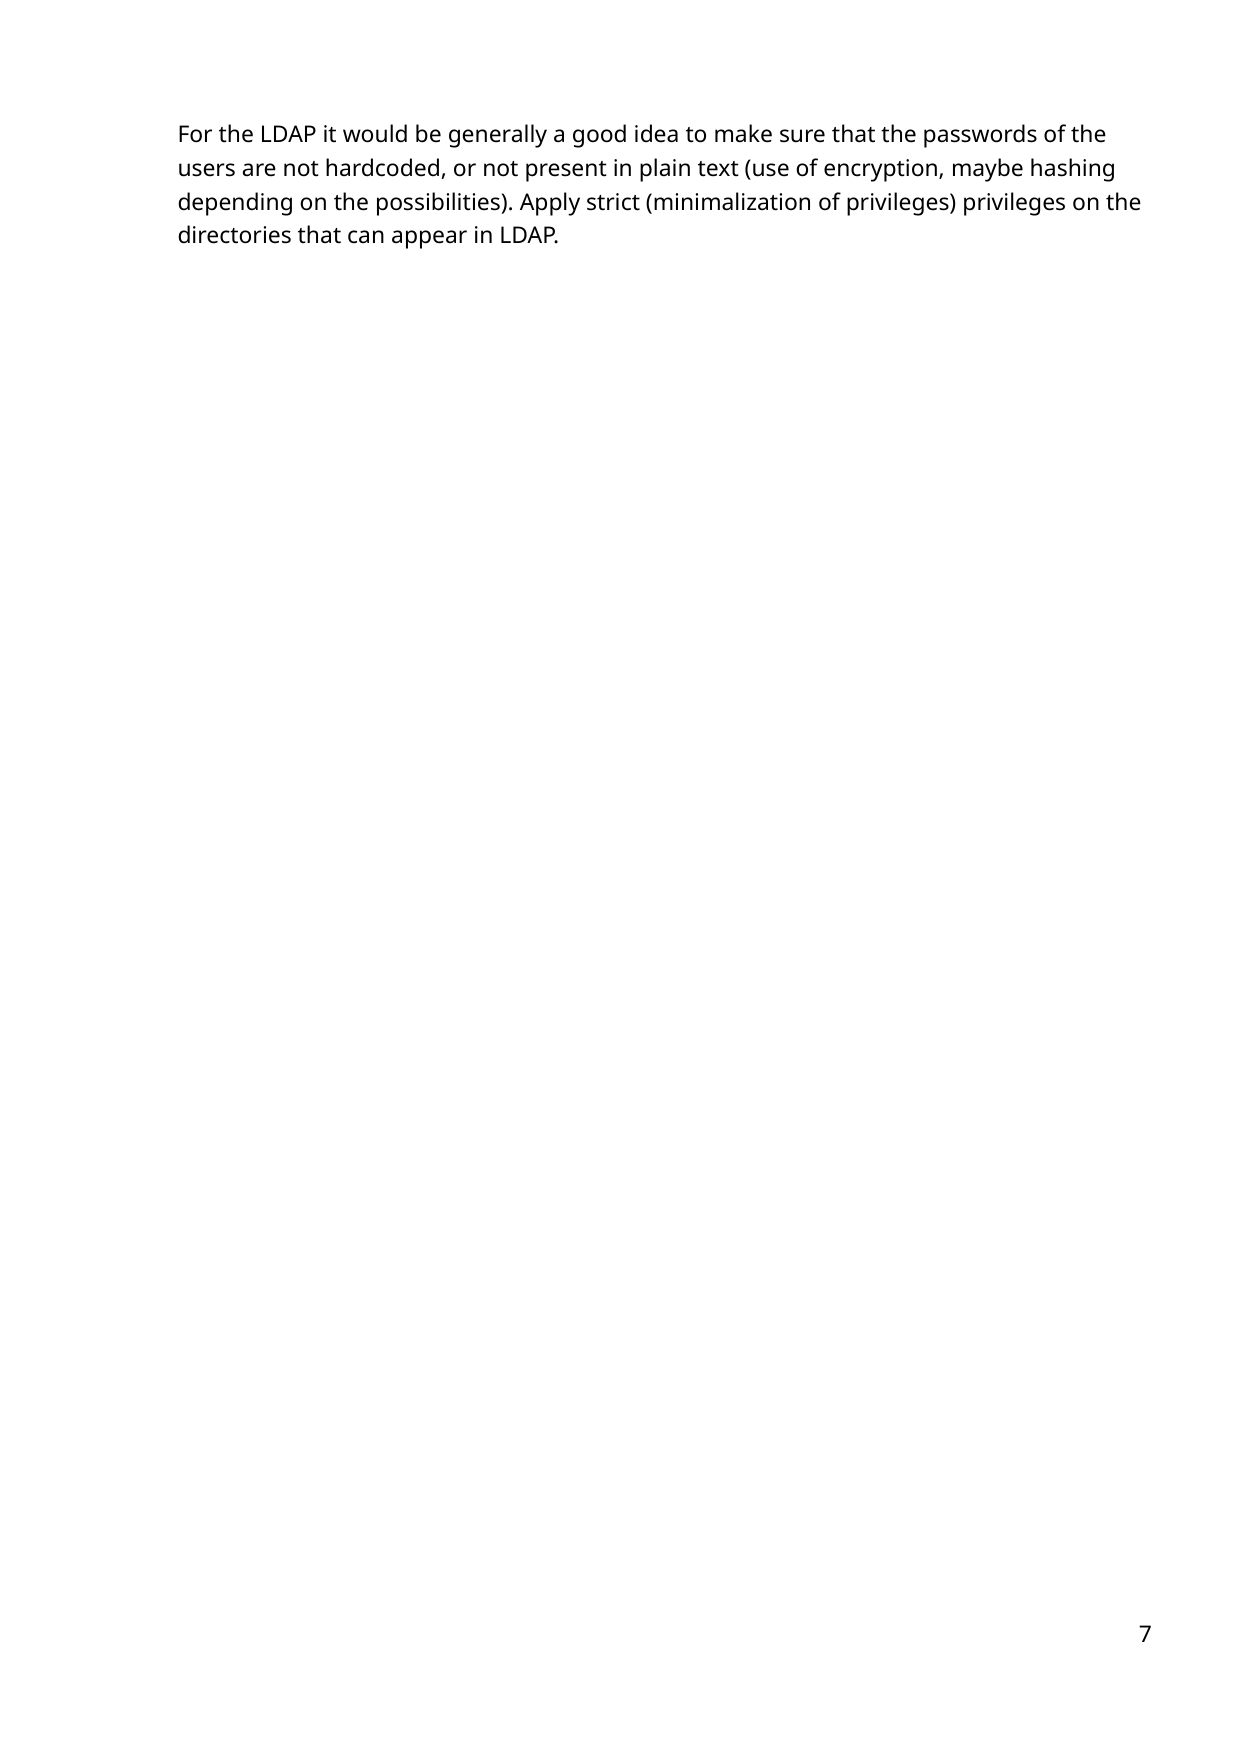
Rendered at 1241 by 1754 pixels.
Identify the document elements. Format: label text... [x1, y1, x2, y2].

text For the LDAP it would be generally a good idea to make sure that the passwords of the users are not hardcoded, or not present in plain text (use of encryption, maybe hashing depending on the possibilities). Apply strict (minimalization of privileges) privileges on the directories that can appear in LDAP. [177, 118, 1152, 251]
